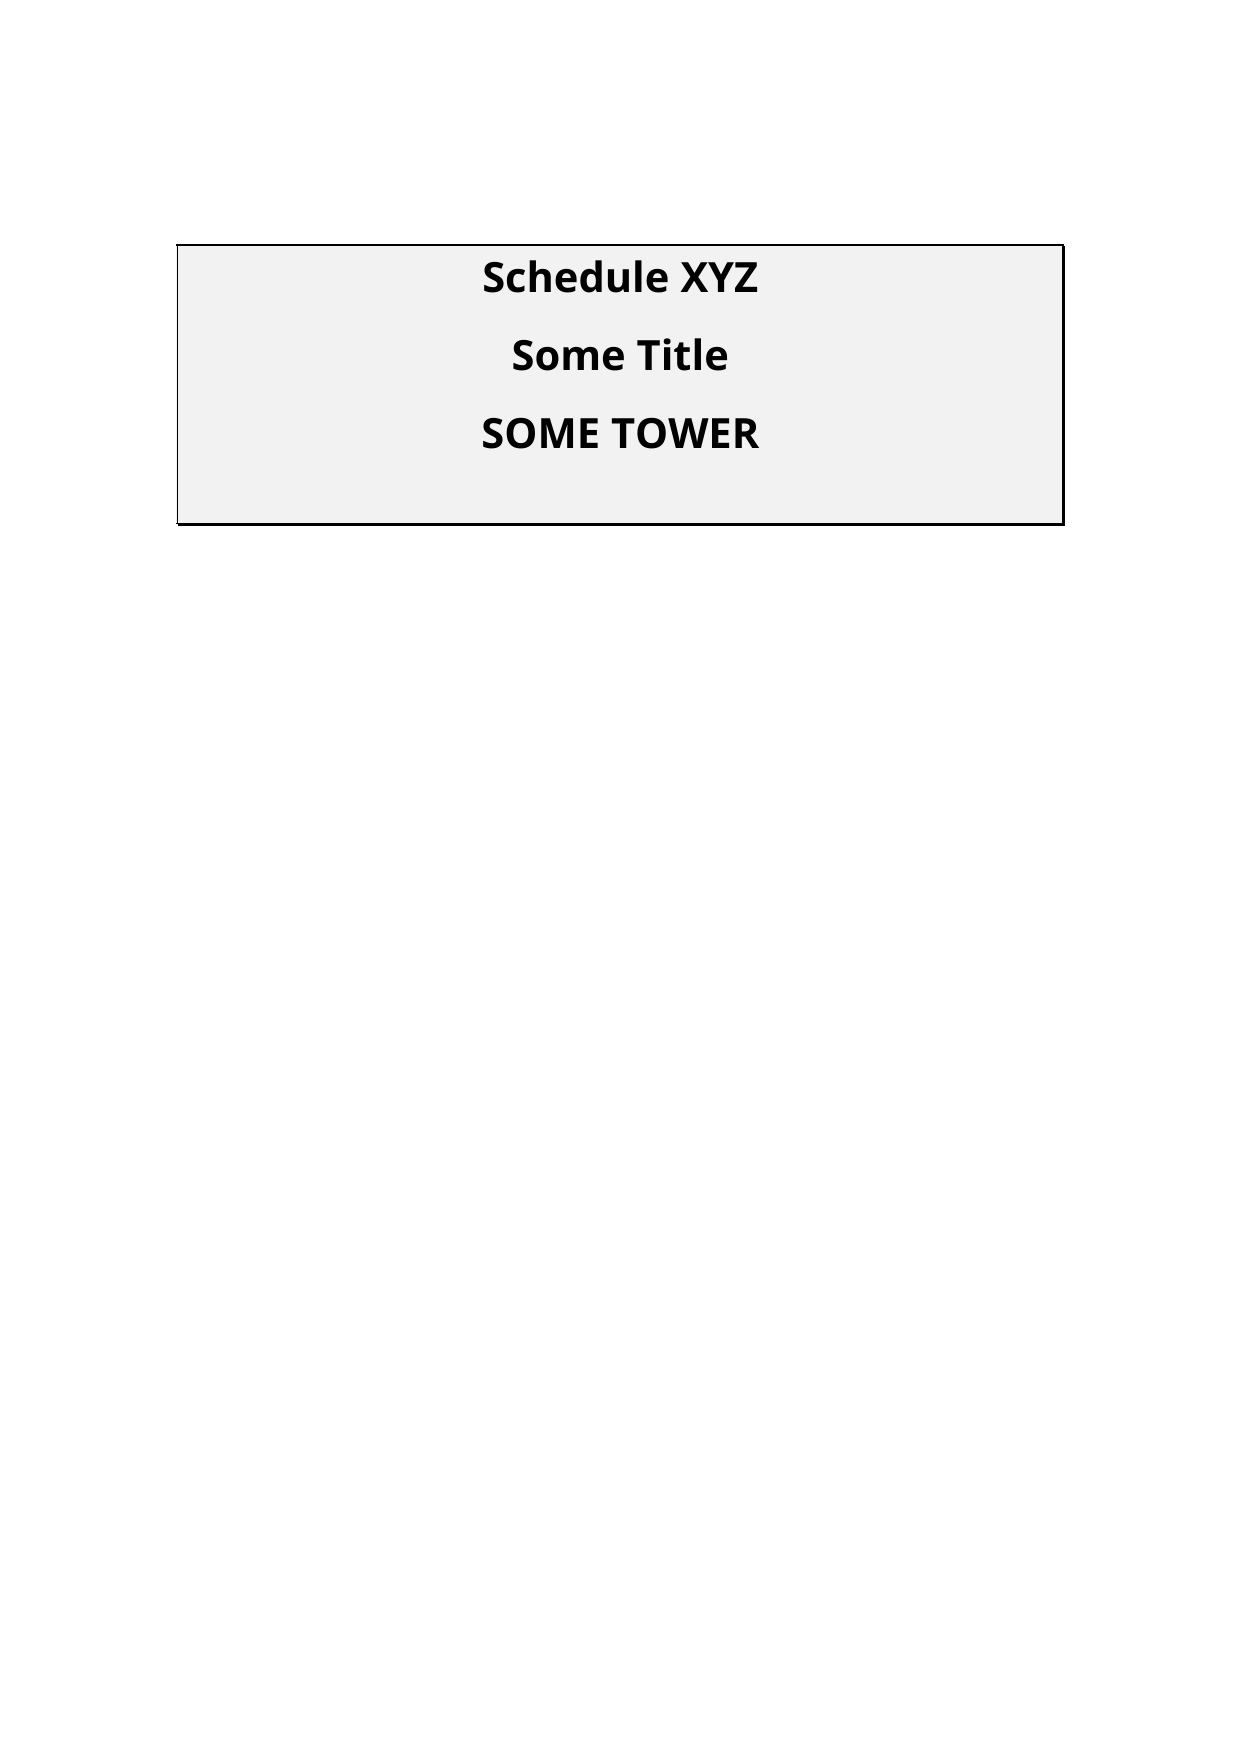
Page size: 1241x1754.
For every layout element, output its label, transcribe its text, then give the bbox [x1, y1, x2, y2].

text Some Title [178, 322, 1062, 382]
text Schedule XYZ [178, 246, 1062, 304]
text SOME TOWER [178, 400, 1062, 523]
